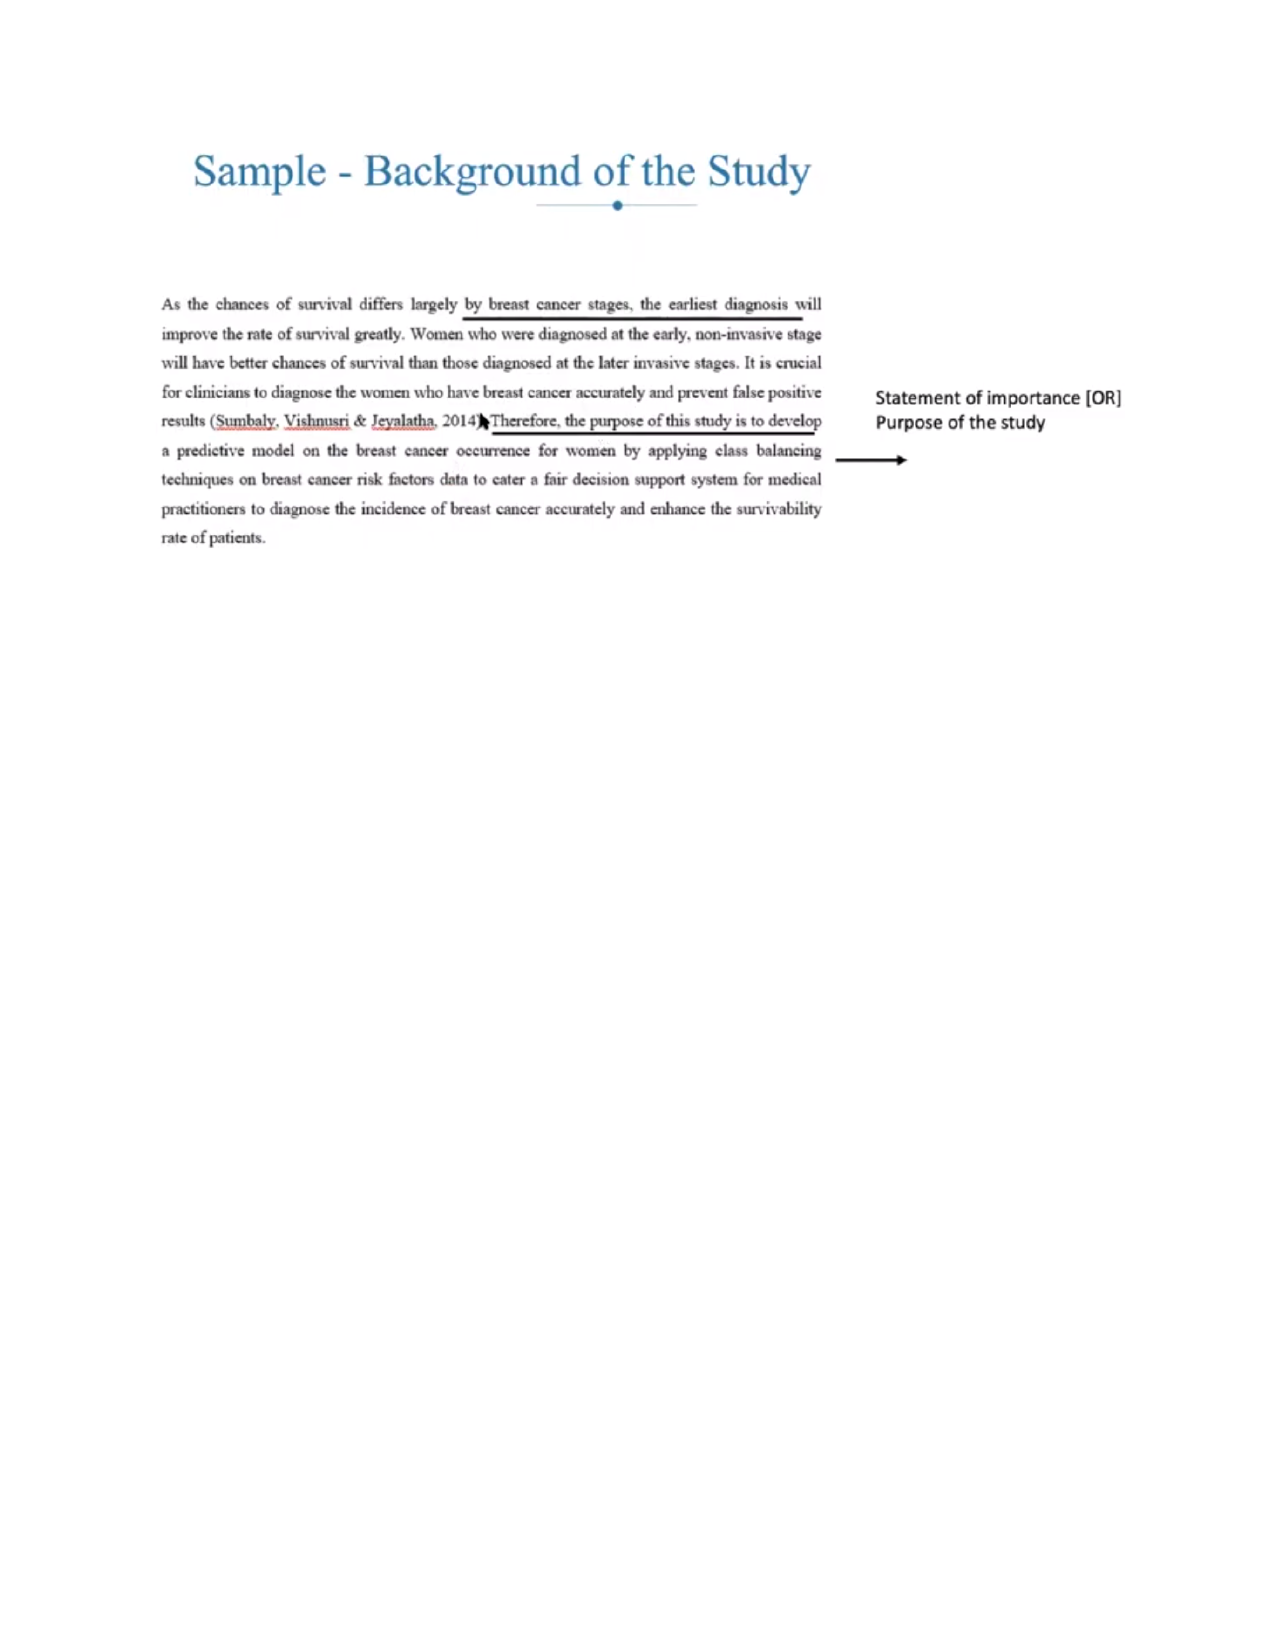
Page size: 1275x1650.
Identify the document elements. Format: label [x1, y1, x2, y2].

picture [150, 150, 1125, 549]
